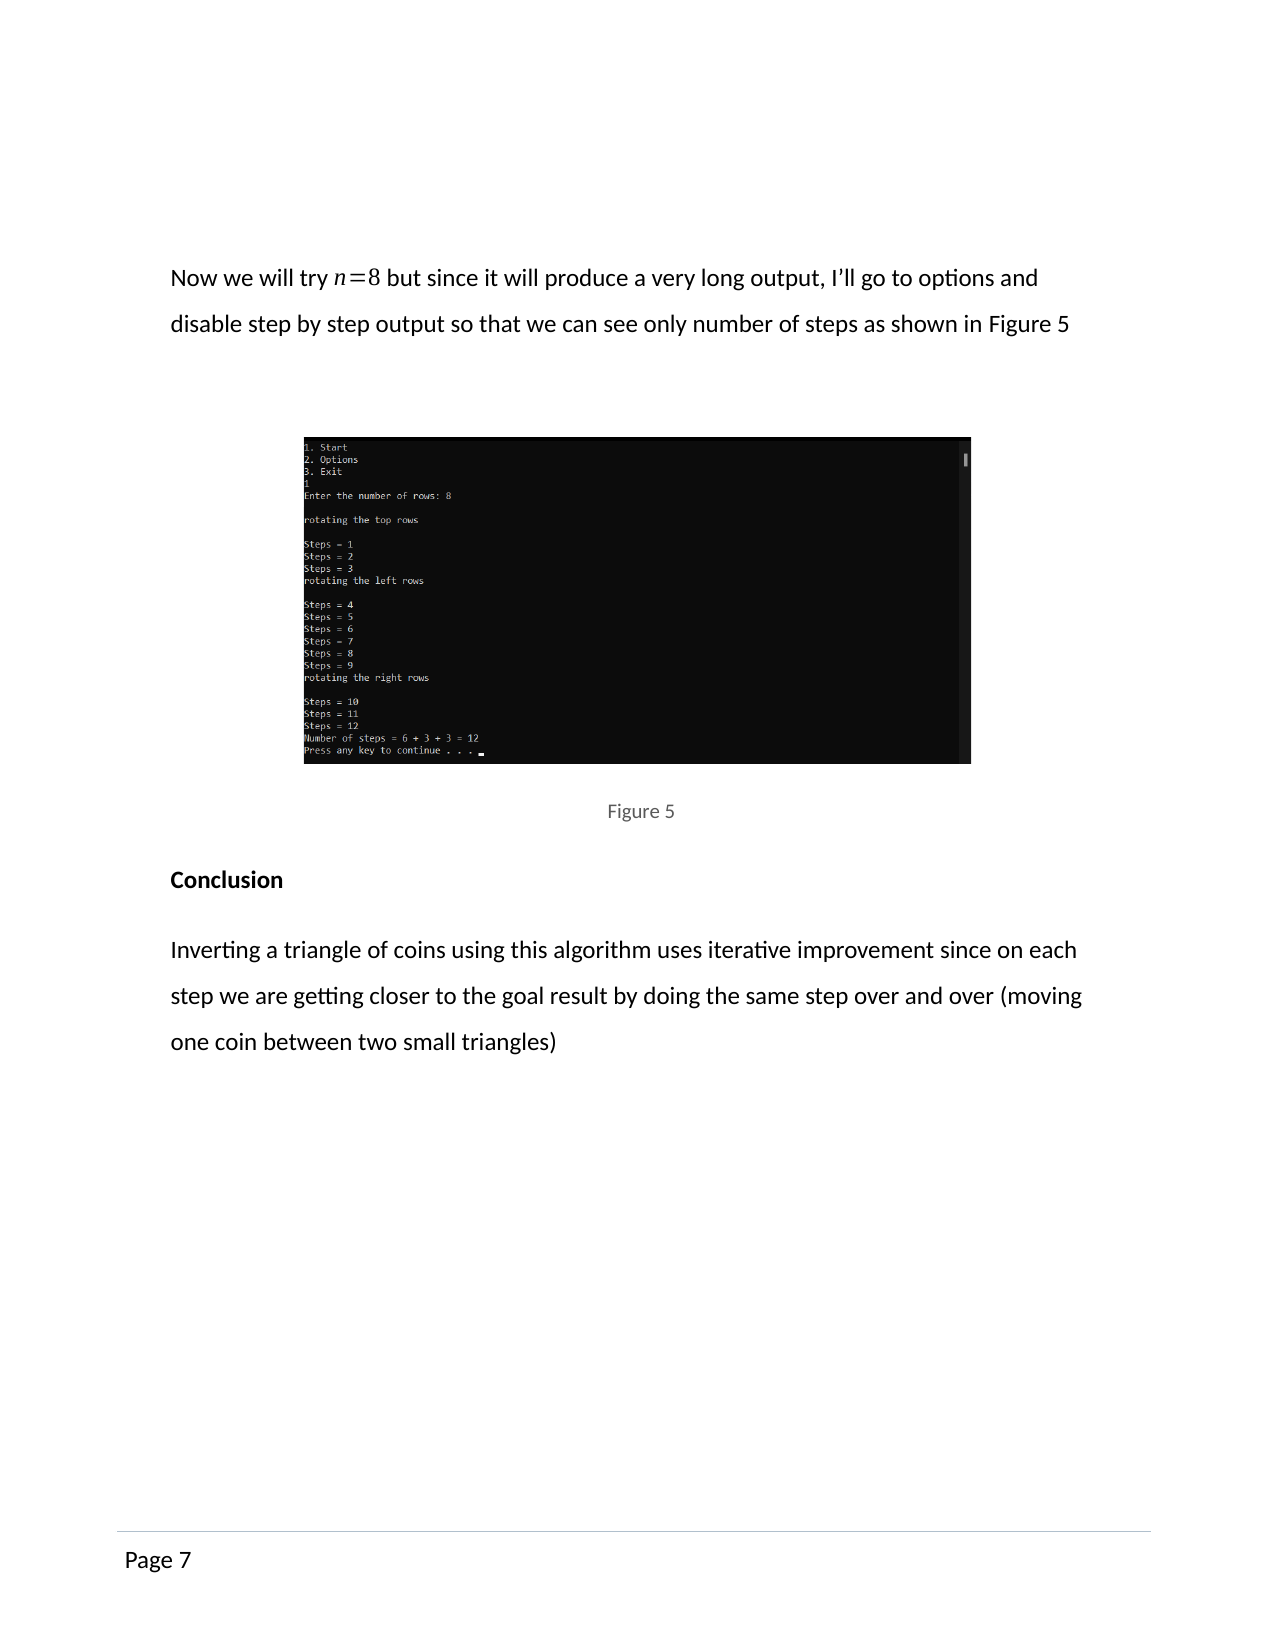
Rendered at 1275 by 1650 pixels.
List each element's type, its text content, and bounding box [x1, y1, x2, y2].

text Inverting a triangle of coins using this algorithm uses iterative improvement since on each step we are getting closer to the goal result by doing the same step over and over (moving one coin between two small triangles) [170, 934, 1113, 1056]
picture [303, 437, 972, 764]
text Now we will try but since it will produce a very long output, I’ll go to options and disable step by step output so that we can see only number of steps as shown in Figure 5 [170, 262, 1113, 339]
